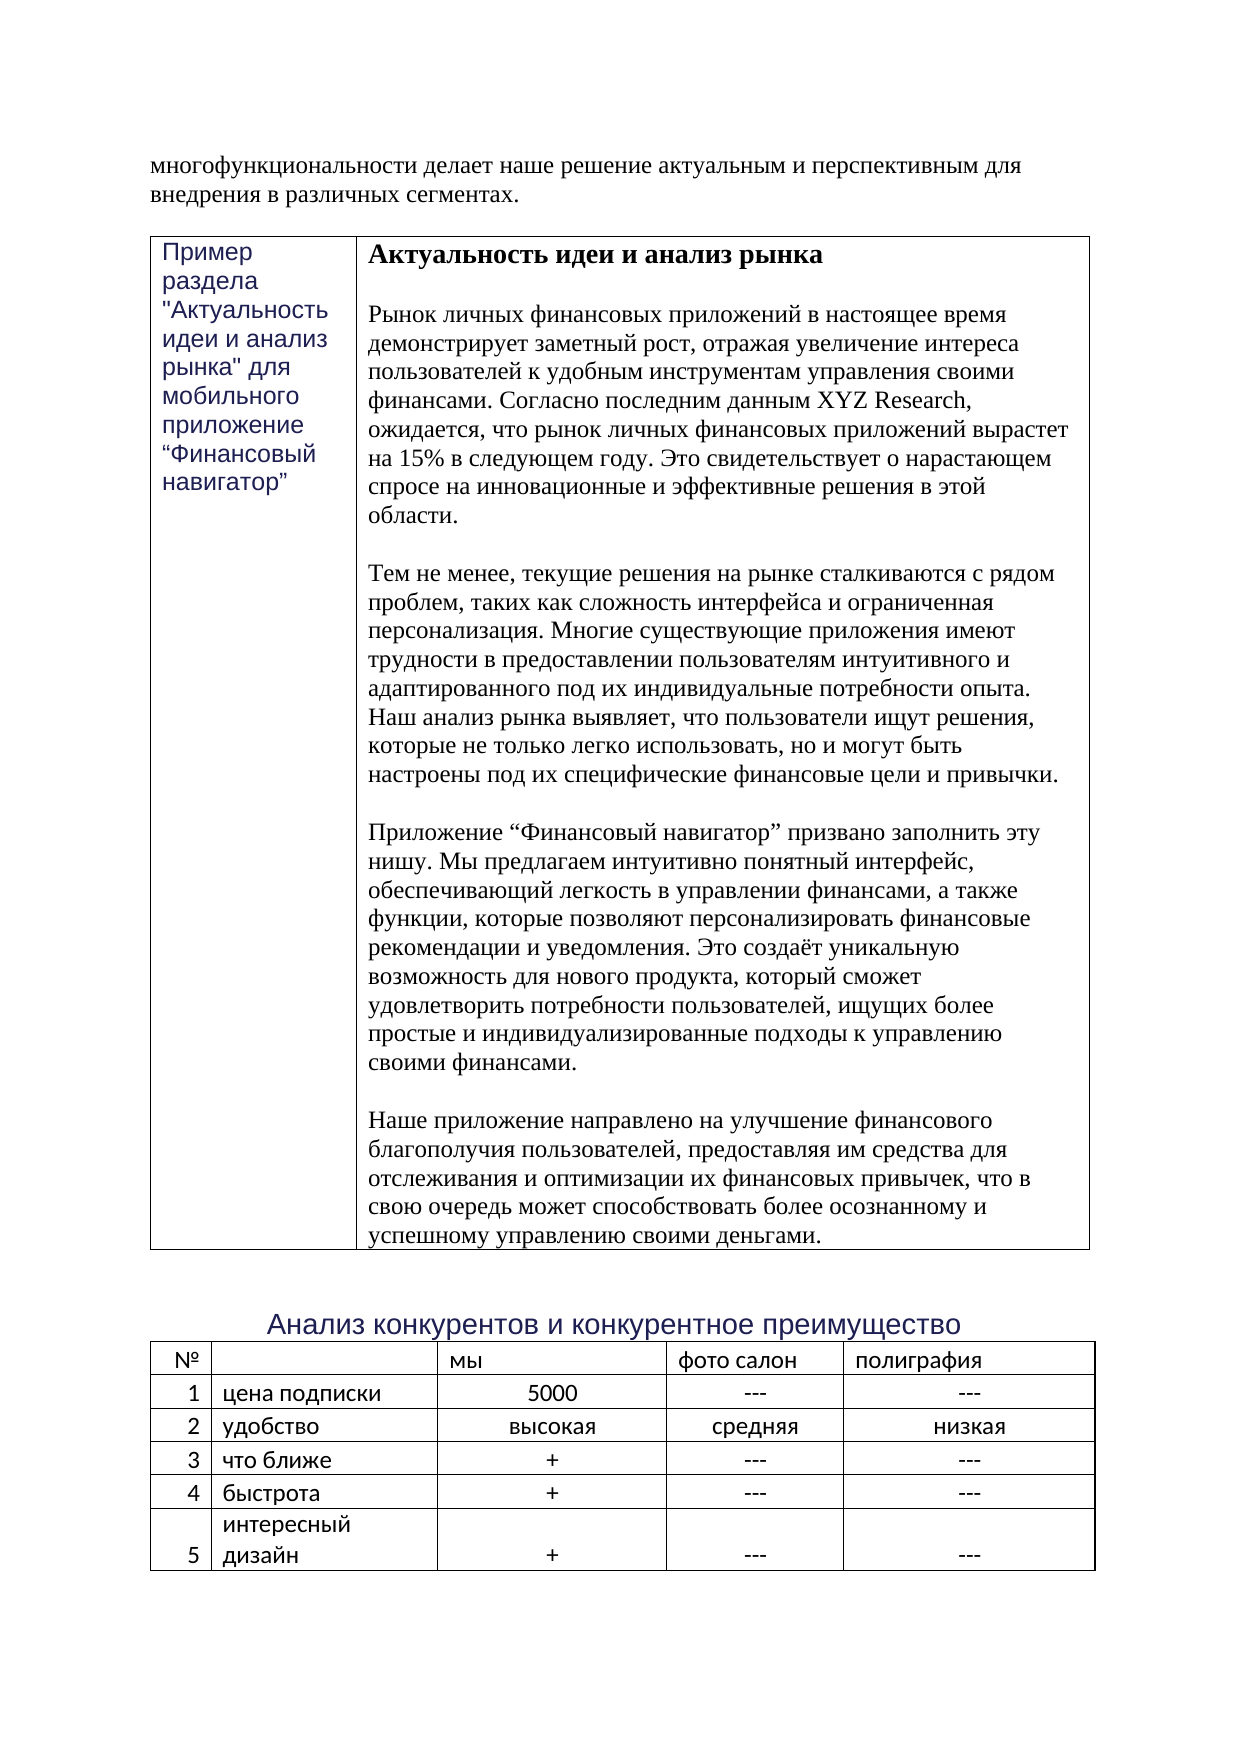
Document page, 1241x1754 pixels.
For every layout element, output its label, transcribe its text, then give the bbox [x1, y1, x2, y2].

table_cell --- [667, 1509, 843, 1570]
table_cell + [438, 1442, 666, 1474]
table_cell удобство [212, 1409, 437, 1441]
table_cell --- [844, 1475, 1094, 1508]
table_cell --- [667, 1375, 843, 1408]
table_cell --- [844, 1509, 1094, 1570]
table_cell --- [844, 1375, 1094, 1408]
table_header полиграфия [844, 1342, 1094, 1374]
table_cell цена подписки [212, 1375, 437, 1408]
table_cell --- [844, 1442, 1094, 1474]
table_cell + [438, 1509, 666, 1570]
table_cell 1 [151, 1375, 211, 1408]
table_header Пример раздела "Актуальность идеи и анализ рынка" для мобильного приложение “Финансовый навигатор” [151, 237, 356, 1249]
table_cell 5 [151, 1509, 211, 1570]
table_cell средняя [667, 1409, 843, 1441]
table_cell --- [667, 1475, 843, 1508]
table_header Актуальность идеи и анализ рынка Рынок личных финансовых приложений в настоящее время демонстрирует заметный рост, отражая увеличение интереса пользователей к удобным инструментам управления своими финансами. Согласно последним данным XYZ Research, ожидается, что рынок личных финансовых приложений вырастет на 15% в следующем году. Это свидетельствует о нарастающем спросе на инновационные и эффективные решения в этой области. Тем не менее, текущие решения на рынке сталкиваются с рядом проблем, таких как сложность интерфейса и ограниченная персонализация. Многие существующие приложения имеют трудности в предоставлении пользователям интуитивного и адаптированного под их индивидуальные потребности опыта. Наш анализ рынка выявляет, что пользователи ищут решения, которые не только легко использовать, но и могут быть настроены под их специфические финансовые цели и привычки. Приложение “Финансовый навигатор” призвано заполнить эту нишу. Мы предлагаем интуитивно понятный интерфейс, обеспечивающий легкость в управлении финансами, а также функции, которые позволяют персонализировать финансовые рекомендации и уведомления. Это создаёт уникальную возможность для нового продукта, который сможет удовлетворить потребности пользователей, ищущих более простые и индивидуализированные подходы к управлению своими финансами. Наше приложение направлено на улучшение финансового благополучия пользователей, предоставляя им средства для отслеживания и оптимизации их финансовых привычек, что в свою очередь может способствовать более осознанному и успешному управлению своими деньгами. [357, 237, 1089, 1249]
table_cell 5000 [438, 1375, 666, 1408]
text Анализ конкурентов и конкурентное преимущество [150, 1307, 1090, 1341]
table_cell --- [667, 1442, 843, 1474]
table_cell быстрота [212, 1475, 437, 1508]
table_cell что ближе [212, 1442, 437, 1474]
table_cell высокая [438, 1409, 666, 1441]
table_cell низкая [844, 1409, 1094, 1441]
table_cell + [438, 1475, 666, 1508]
table_cell интересный дизайн [212, 1509, 437, 1570]
table_cell 3 [151, 1442, 211, 1474]
table_header мы [438, 1342, 666, 1374]
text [150, 150, 1090, 207]
table_cell 4 [151, 1475, 211, 1508]
table_cell 2 [151, 1409, 211, 1441]
table_header № [151, 1342, 211, 1374]
table_header [212, 1342, 437, 1374]
table_header фото салон [667, 1342, 843, 1374]
